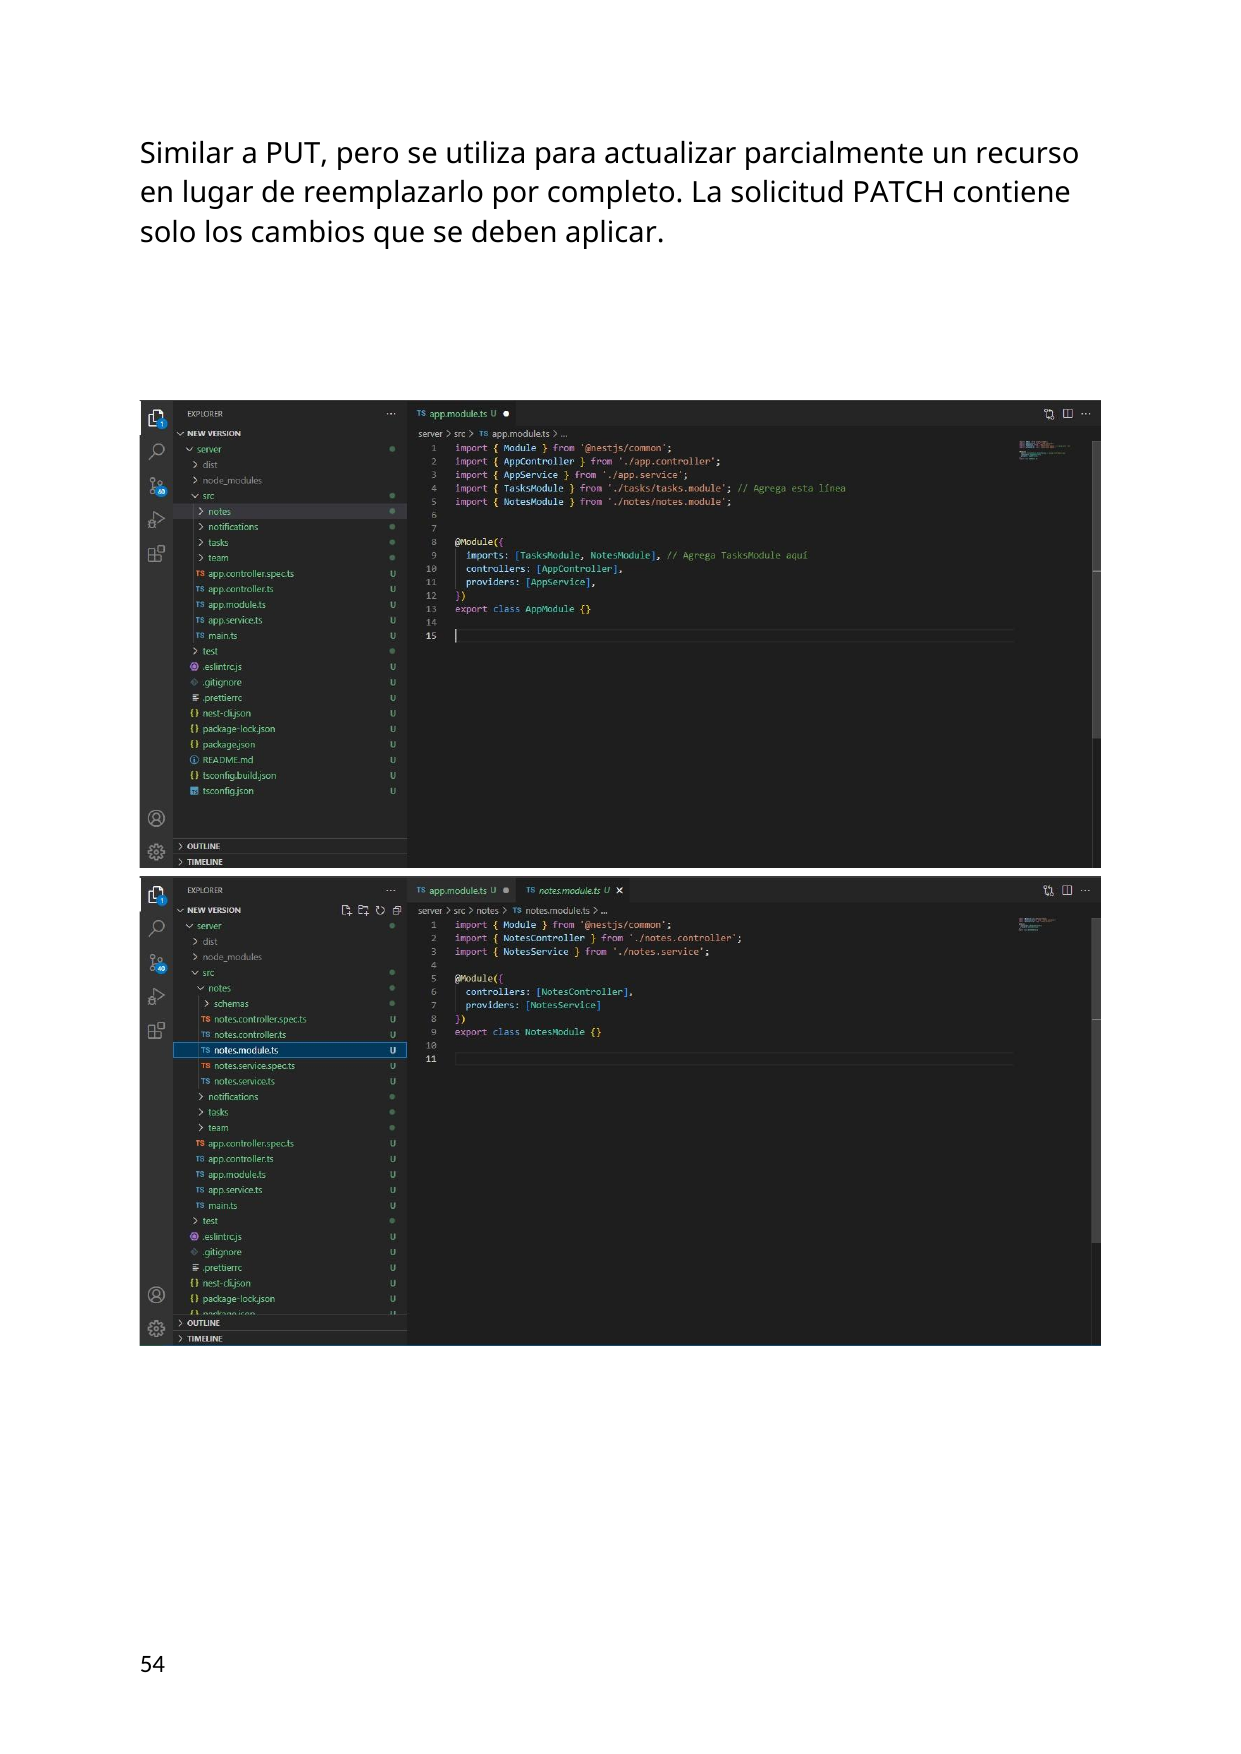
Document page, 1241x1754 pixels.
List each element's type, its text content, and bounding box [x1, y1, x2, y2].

subtitle Similar a PUT, pero se utiliza para actualizar parcialmente un recurso en lugar de reemplazarlo por completo. La solicitud PATCH contiene solo los cambios que se deben aplicar. [139, 132, 1101, 251]
picture [139, 400, 1101, 868]
picture [139, 876, 1101, 1346]
